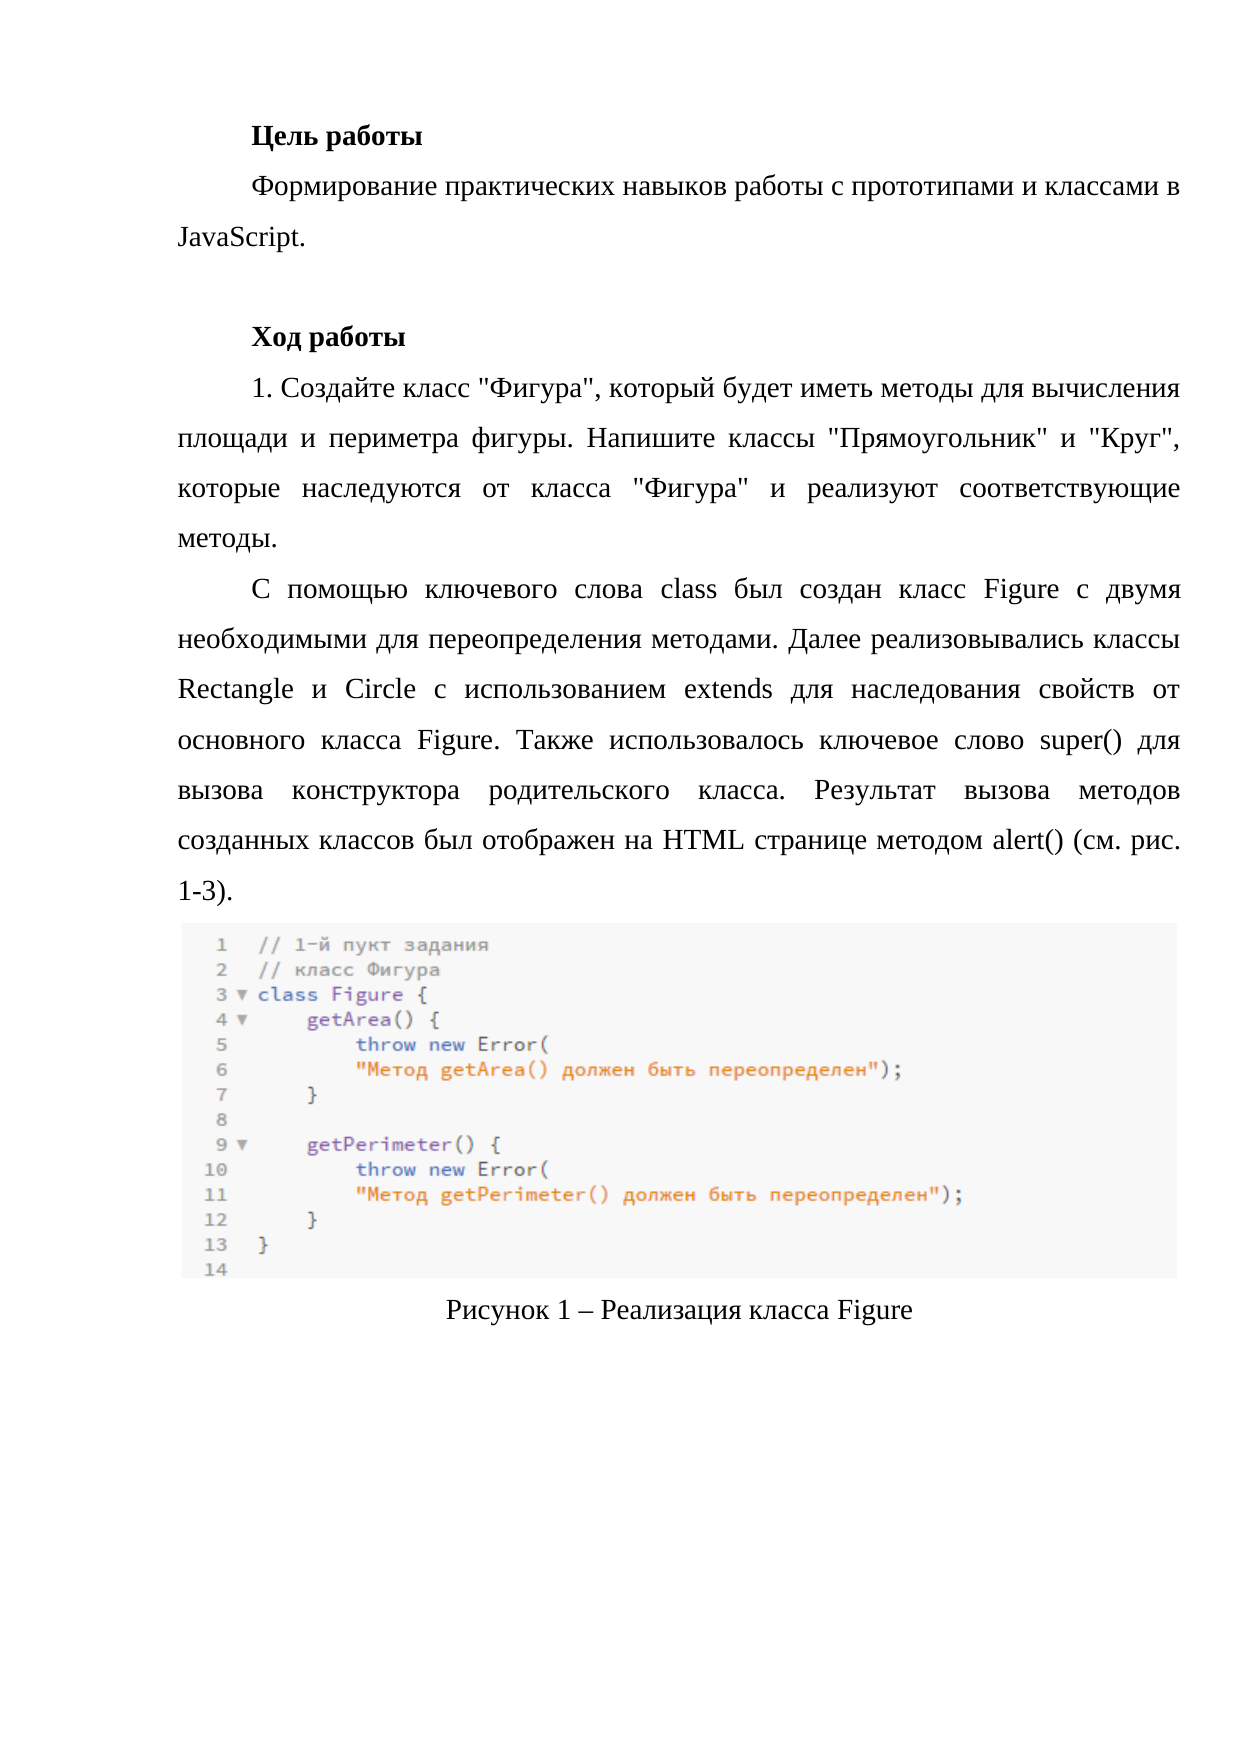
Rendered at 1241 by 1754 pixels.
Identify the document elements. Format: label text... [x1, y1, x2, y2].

list С помощью ключевого слова class был создан класс Figure с двумя необходимыми для переопределения методами. Далее реализовывались классы Rectangle и Circle с использованием extends для наследования свойств от основного класса Figure. Также использовалось ключевое слово super() для вызова конструктора родительского класса. Результат вызова методов созданных классов был отображен на HTML странице методом alert() (см. рис. 1-3). [177, 571, 1181, 906]
picture [181, 923, 1177, 1278]
list Цель работы [177, 118, 1181, 152]
list 1. Создайте класс "Фигура", который будет иметь методы для вычисления площади и периметра фигуры. Напишите классы "Прямоугольник" и "Круг", которые наследуются от класса "Фигура" и реализуют соответствующие методы. [177, 370, 1181, 554]
list Ход работы [177, 319, 1181, 353]
text Рисунок 1 – Реализация класса Figure [177, 1292, 1181, 1326]
list Формирование практических навыков работы с прототипами и классами в JavaScript. [177, 168, 1181, 252]
